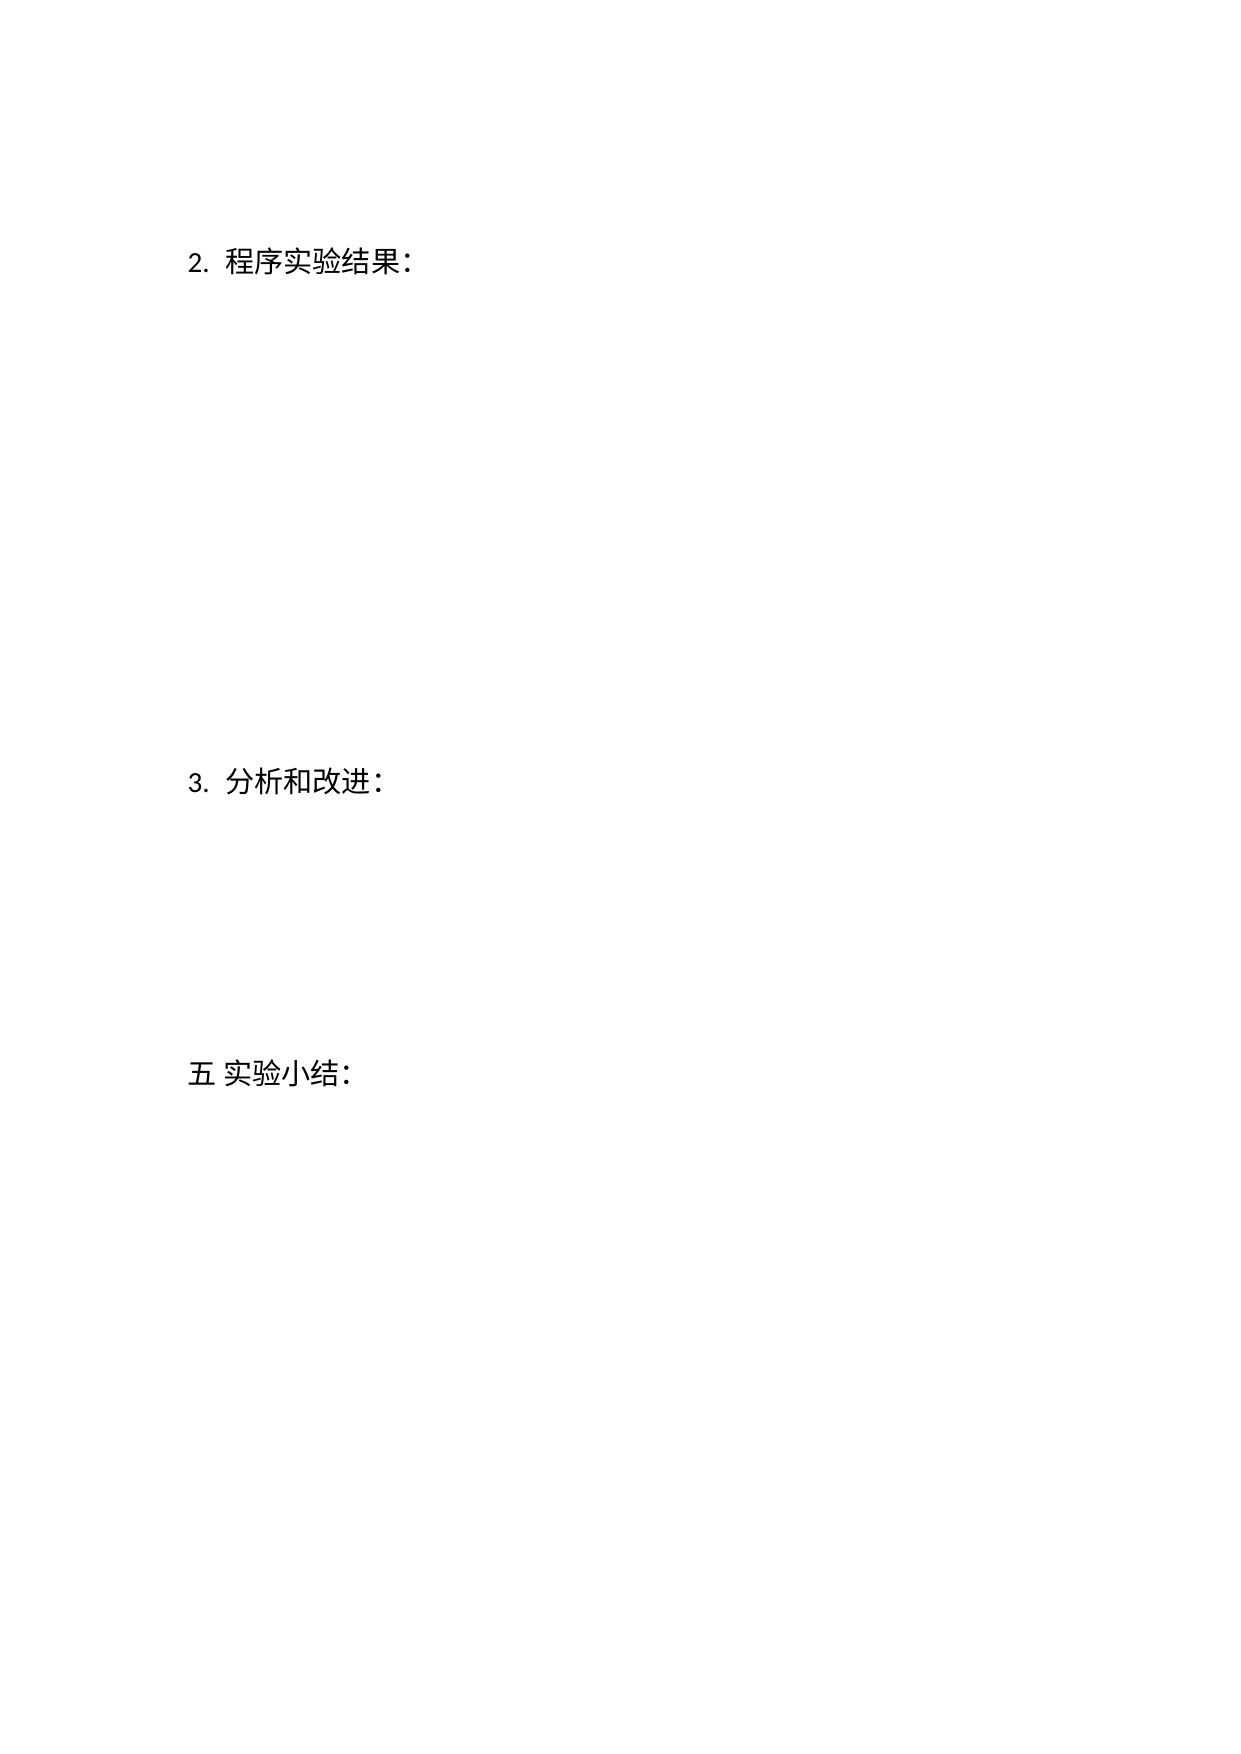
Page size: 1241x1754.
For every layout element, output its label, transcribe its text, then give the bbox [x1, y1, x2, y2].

list 程序实验结果： [187, 227, 1053, 292]
text 五 实验小结： [187, 1039, 1053, 1104]
list 分析和改进： [187, 747, 1053, 812]
